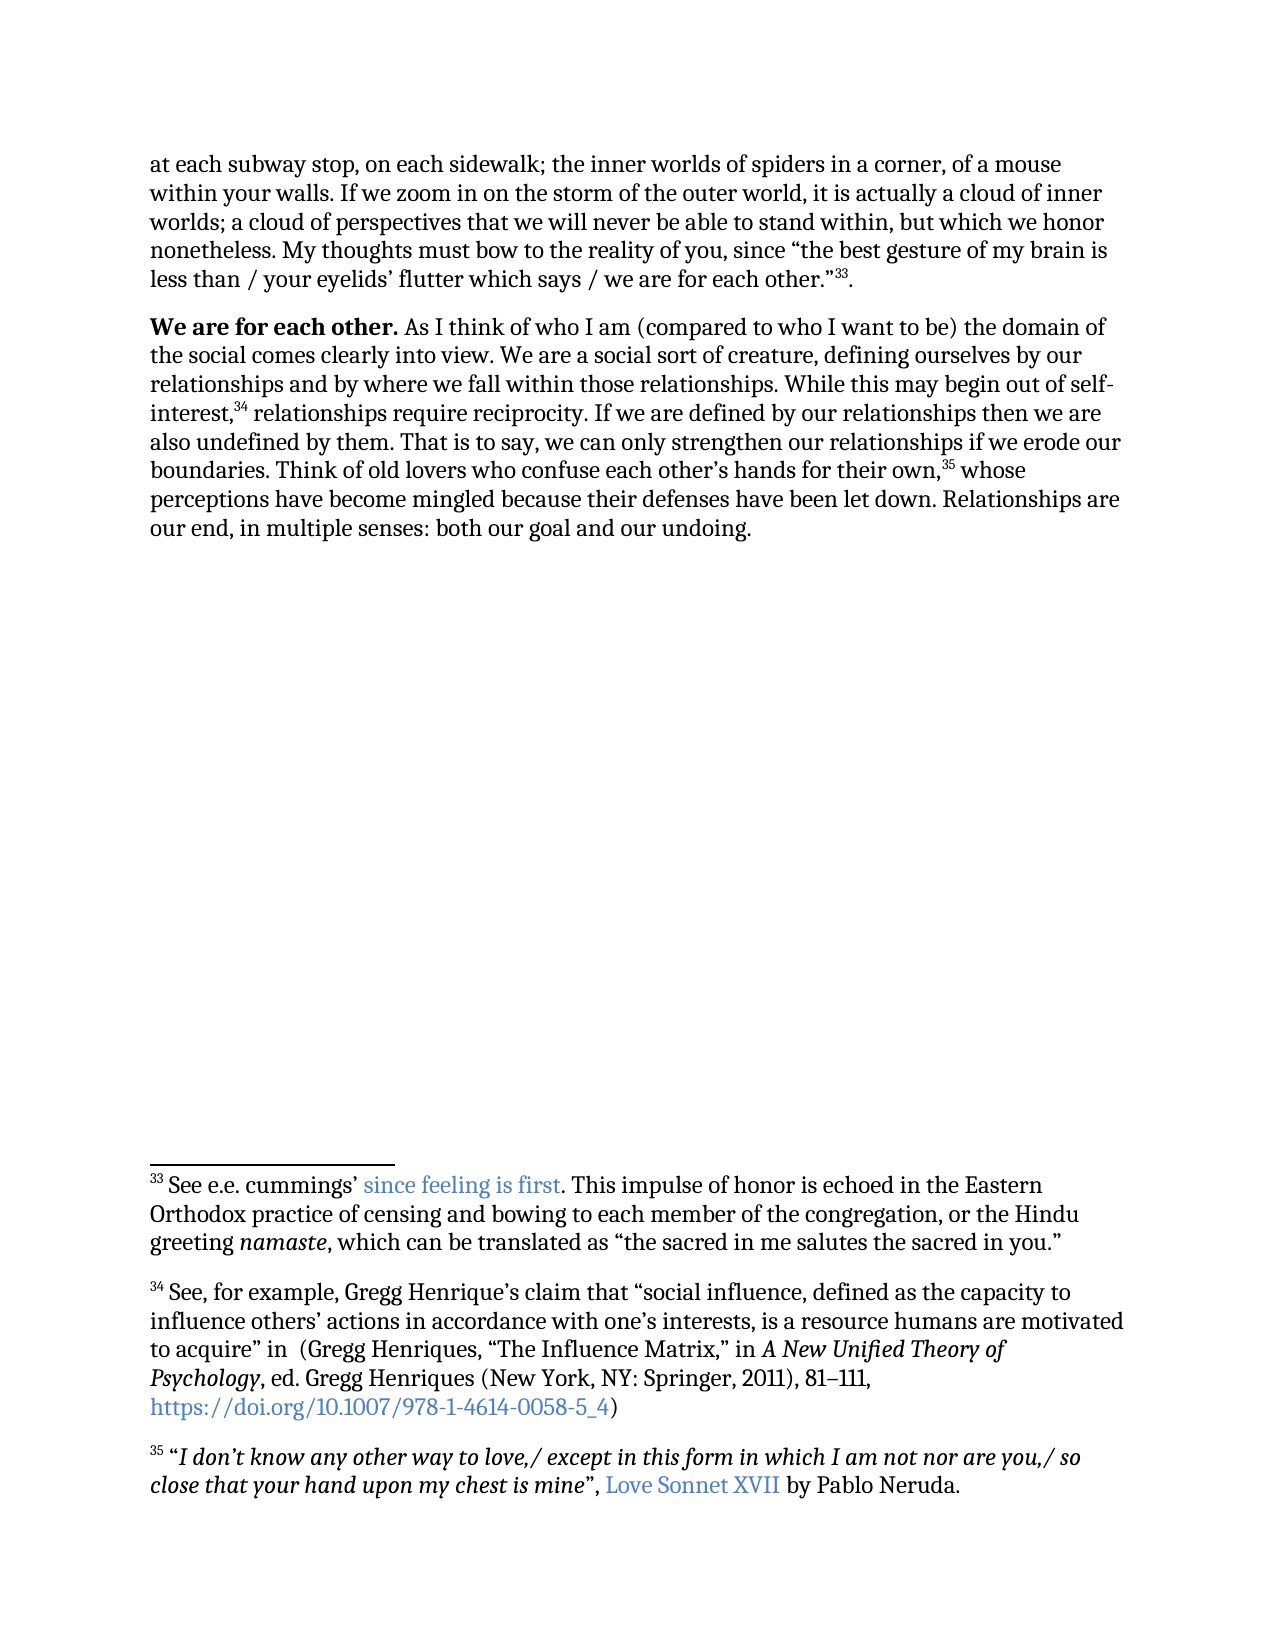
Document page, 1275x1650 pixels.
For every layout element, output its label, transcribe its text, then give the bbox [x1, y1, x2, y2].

text We are for each other. As I think of who I am (compared to who I want to be) the domain of the social comes clearly into view. We are a social sort of creature, defining ourselves by our relationships and by where we fall within those relationships. While this may begin out of self-interest, relationships require reciprocity. If we are defined by our relationships then we are also undefined by them. That is to say, we can only strengthen our relationships if we erode our boundaries. Think of old lovers who confuse each other’s hands for their own, whose perceptions have become mingled because their defenses have been let down. Relationships are our end, in multiple senses: both our goal and our undoing. [150, 312, 1125, 542]
text A complete picture of me includes a picture of those around me. It seems silly just to draw my own traits circling around. They only make sense within the flowing ecosystem of others actions, perceptions and communications. After all, these surroundings formed me in the first place. The “outer world” is comprised of infinite inner worlds: each person in each car, at each subway stop, on each sidewalk; the inner worlds of spiders in a corner, of a mouse within your walls. If we zoom in on the storm of the outer world, it is actually a cloud of inner worlds; a cloud of perspectives that we will never be able to stand within, but which we honor nonetheless. My thoughts must bow to the reality of you, since “the best gesture of my brain is less than / your eyelids’ flutter which says / we are for each other.”. [150, 150, 1125, 294]
